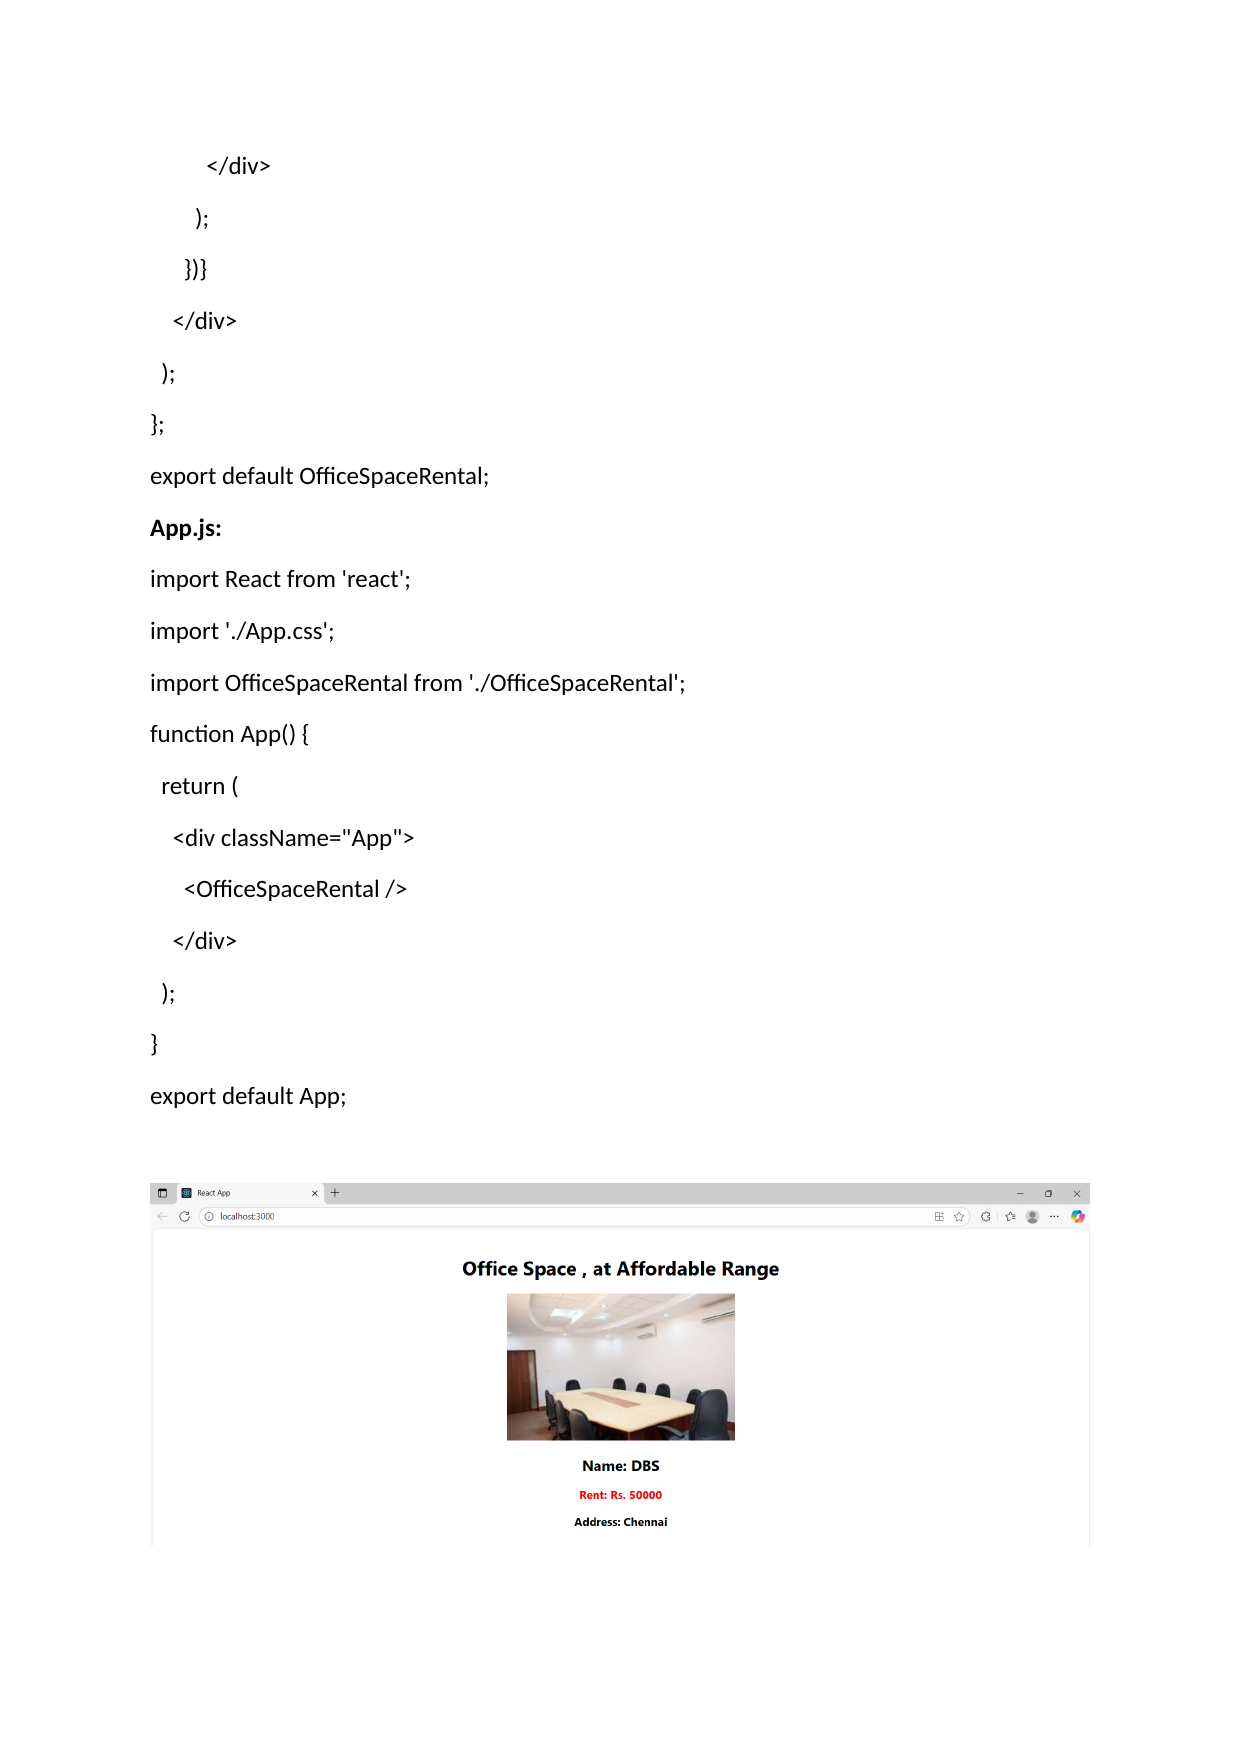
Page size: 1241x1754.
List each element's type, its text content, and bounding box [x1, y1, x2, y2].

text })} [150, 253, 1090, 284]
text import React from 'react'; [150, 563, 1090, 594]
text return ( [150, 770, 1090, 801]
text </div> [150, 305, 1090, 336]
text App.js: [150, 512, 1090, 542]
text ); [150, 357, 1090, 387]
text ); [150, 977, 1090, 1007]
text </div> [150, 150, 1090, 181]
text import OfficeSpaceRental from './OfficeSpaceRental'; [150, 667, 1090, 697]
text export default OfficeSpaceRental; [150, 460, 1090, 491]
picture [150, 1183, 1091, 1546]
text function App() { [150, 718, 1090, 749]
text ); [150, 202, 1090, 232]
text <div className="App"> [150, 822, 1090, 852]
text } [150, 1028, 1090, 1059]
text </div> [150, 925, 1090, 956]
text export default App; [150, 1080, 1090, 1111]
text import './App.css'; [150, 615, 1090, 646]
text <OfficeSpaceRental /> [150, 873, 1090, 904]
text }; [150, 408, 1090, 439]
